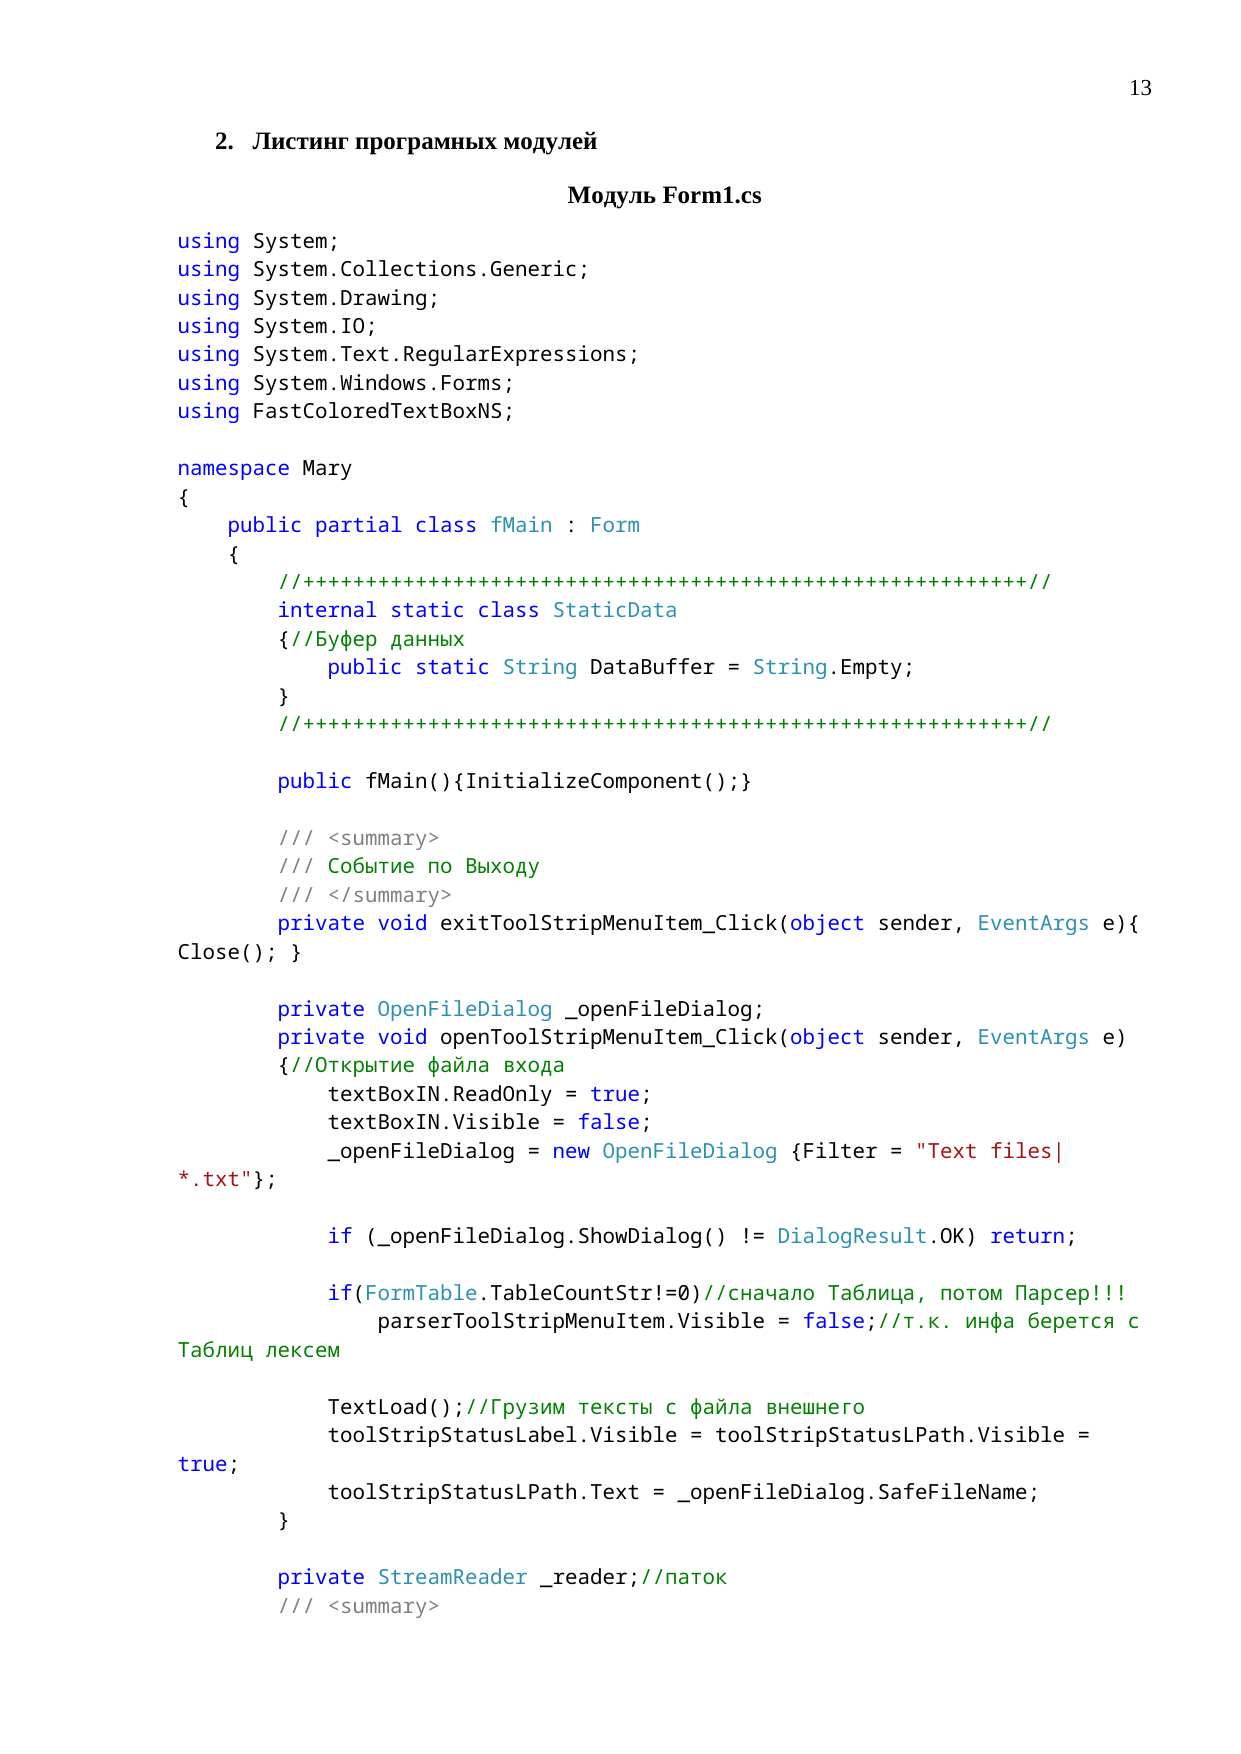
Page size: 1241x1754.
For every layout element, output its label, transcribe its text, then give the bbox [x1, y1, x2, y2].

text { [177, 539, 1152, 567]
text if (_openFileDialog.ShowDialog() != DialogResult.OK) return; [177, 1221, 1152, 1249]
text {//Буфер данных [177, 624, 1152, 652]
text internal static class StaticData [177, 596, 1152, 624]
text {//Открытие файла входа [177, 1051, 1152, 1079]
text using System.Windows.Forms; [177, 368, 1152, 396]
text TextLoad();//Грузим тексты с файла внешнего [177, 1392, 1152, 1420]
text //++++++++++++++++++++++++++++++++++++++++++++++++++++++++++// [177, 709, 1152, 738]
text using System; [177, 226, 1152, 254]
text /// Событие по Выходу [177, 851, 1152, 880]
text { [177, 482, 1152, 510]
text } [177, 1506, 1152, 1534]
text public static String DataBuffer = String.Empty; [177, 652, 1152, 681]
text Модуль Form1.cs [177, 180, 1152, 209]
text private OpenFileDialog _openFileDialog; [177, 994, 1152, 1022]
text toolStripStatusLPath.Text = _openFileDialog.SafeFileName; [177, 1477, 1152, 1506]
text using System.Text.RegularExpressions; [177, 339, 1152, 368]
text using System.Collections.Generic; [177, 254, 1152, 283]
list Листинг програмных модулей [215, 126, 1152, 155]
text parserToolStripMenuItem.Visible = false;//т.к. инфа берется с Таблиц лексем [177, 1306, 1152, 1363]
text public partial class fMain : Form [177, 510, 1152, 539]
text /// <summary> [177, 823, 1152, 851]
text namespace Mary [177, 453, 1152, 482]
text toolStripStatusLabel.Visible = toolStripStatusLPath.Visible = true; [177, 1420, 1152, 1477]
text public fMain(){InitializeComponent();} [177, 766, 1152, 794]
text /// <summary> [177, 1591, 1152, 1619]
text private void exitToolStripMenuItem_Click(object sender, EventArgs e){ Close(); } [177, 908, 1152, 965]
text private StreamReader _reader;//паток [177, 1562, 1152, 1591]
text } [177, 681, 1152, 709]
text using System.IO; [177, 311, 1152, 339]
text using FastColoredTextBoxNS; [177, 396, 1152, 425]
text /// </summary> [177, 880, 1152, 908]
text if(FormTable.TableCountStr!=0)//сначало Таблица, потом Парсер!!! [177, 1278, 1152, 1306]
text //++++++++++++++++++++++++++++++++++++++++++++++++++++++++++// [177, 567, 1152, 596]
text _openFileDialog = new OpenFileDialog {Filter = "Text files|*.txt"}; [177, 1136, 1152, 1193]
text textBoxIN.ReadOnly = true; [177, 1079, 1152, 1107]
text textBoxIN.Visible = false; [177, 1107, 1152, 1136]
text private void openToolStripMenuItem_Click(object sender, EventArgs e) [177, 1022, 1152, 1051]
text using System.Drawing; [177, 283, 1152, 311]
